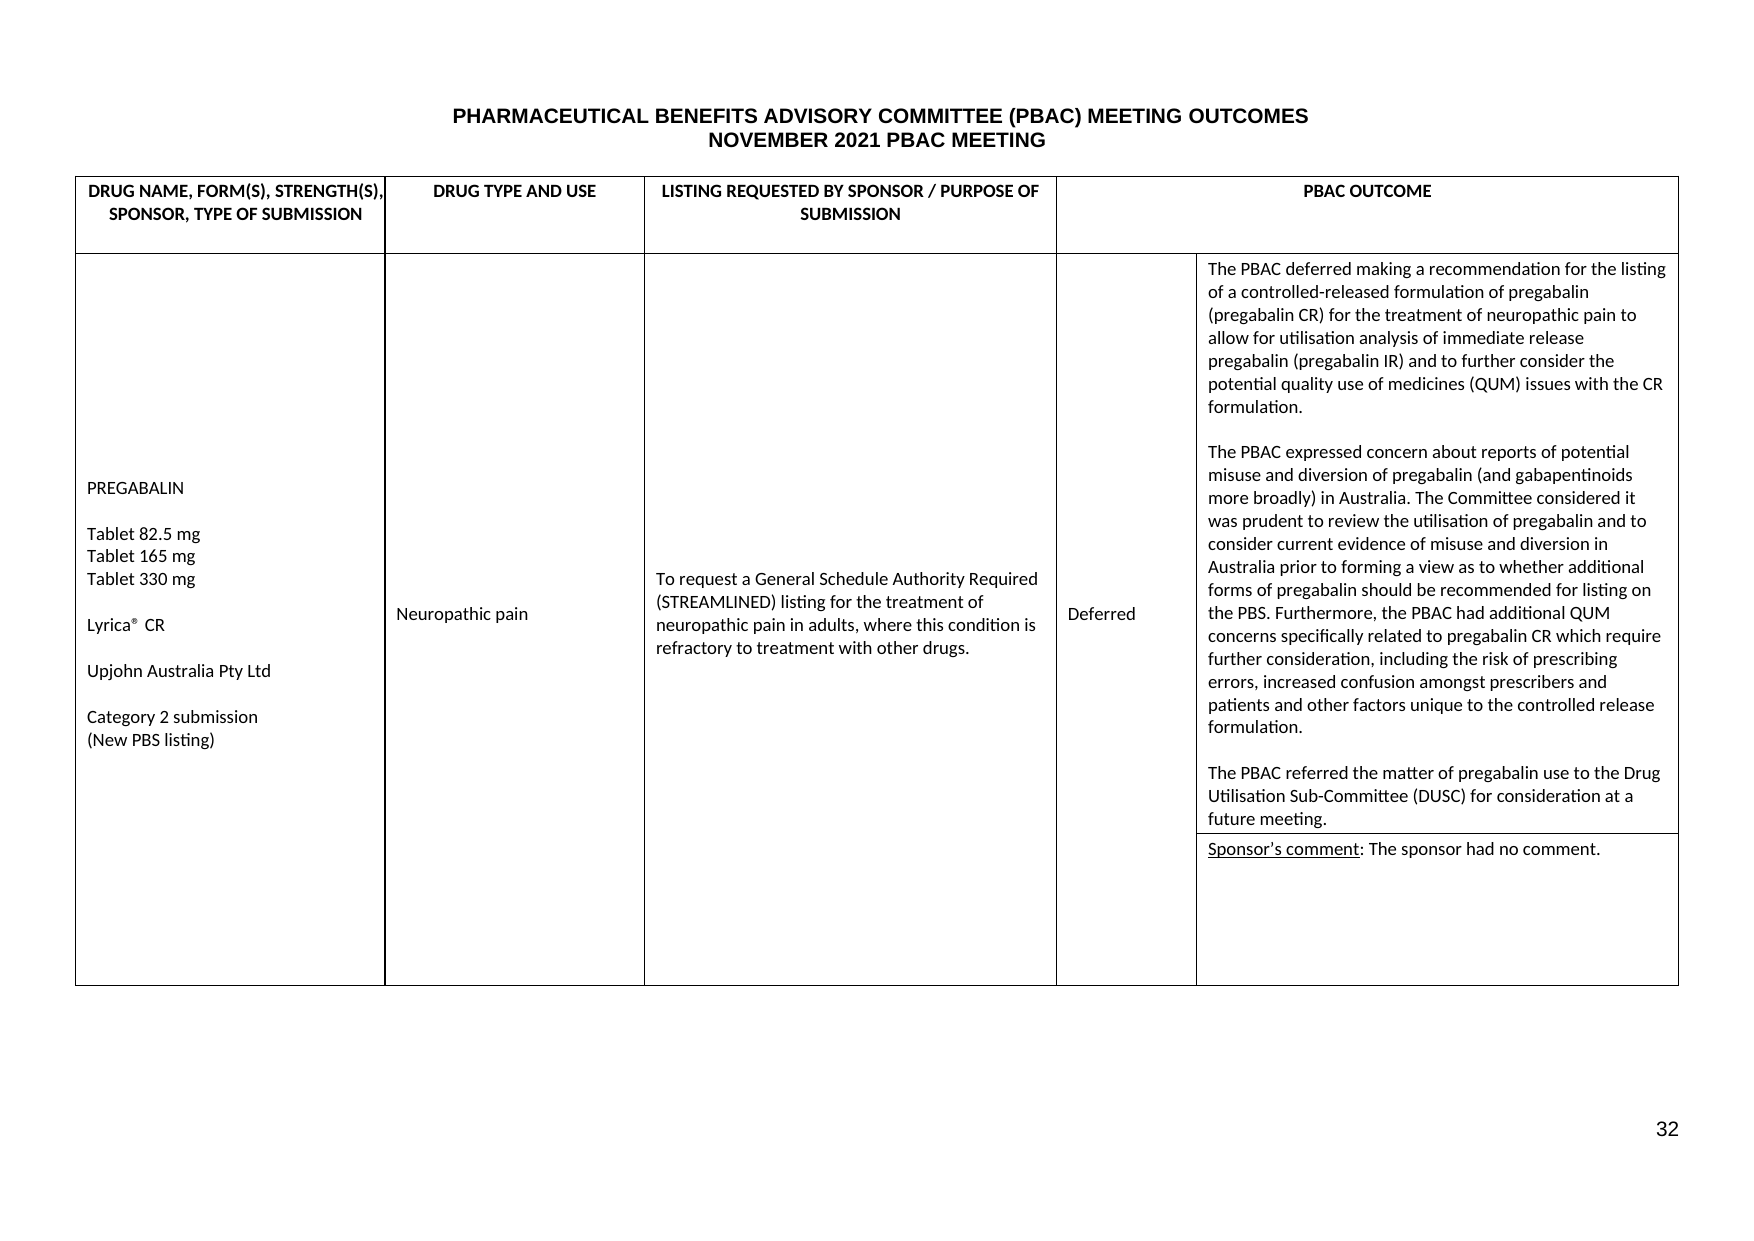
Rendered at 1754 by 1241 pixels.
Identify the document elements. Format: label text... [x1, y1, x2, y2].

table_header LISTING REQUESTED BY SPONSOR / PURPOSE OF SUBMISSION [645, 177, 1056, 253]
table_cell Neuropathic pain [386, 254, 644, 985]
table_cell PREGABALIN Tablet 82.5 mg Tablet 165 mg Tablet 330 mg Lyrica® CR Upjohn Australia Pty Ltd Category 2 submission (New PBS listing) [76, 254, 384, 985]
table_cell To request a General Schedule Authority Required (STREAMLINED) listing for the treatment of neuropathic pain in adults, where this condition is refractory to treatment with other drugs. [645, 254, 1056, 985]
table_header DRUG NAME, FORM(S), STRENGTH(S), SPONSOR, TYPE OF SUBMISSION [76, 177, 384, 253]
table_header DRUG TYPE AND USE [386, 177, 644, 253]
table_header PBAC OUTCOME [1057, 177, 1678, 253]
table_cell Deferred [1057, 254, 1196, 985]
table_cell The PBAC deferred making a recommendation for the listing of a controlled-released formulation of pregabalin (pregabalin CR) for the treatment of neuropathic pain to allow for utilisation analysis of immediate release pregabalin (pregabalin IR) and to further consider the potential quality use of medicines (QUM) issues with the CR formulation. The PBAC expressed concern about reports of potential misuse and diversion of pregabalin (and gabapentinoids more broadly) in Australia. The Committee considered it was prudent to review the utilisation of pregabalin and to consider current evidence of misuse and diversion in Australia prior to forming a view as to whether additional forms of pregabalin should be recommended for listing on the PBS. Furthermore, the PBAC had additional QUM concerns specifically related to pregabalin CR which require further consideration, including the risk of prescribing errors, increased confusion amongst prescribers and patients and other factors unique to the controlled release formulation. The PBAC referred the matter of pregabalin use to the Drug Utilisation Sub-Committee (DUSC) for consideration at a future meeting. [1197, 254, 1678, 833]
table_cell Sponsor’s comment: The sponsor had no comment. [1197, 834, 1678, 985]
